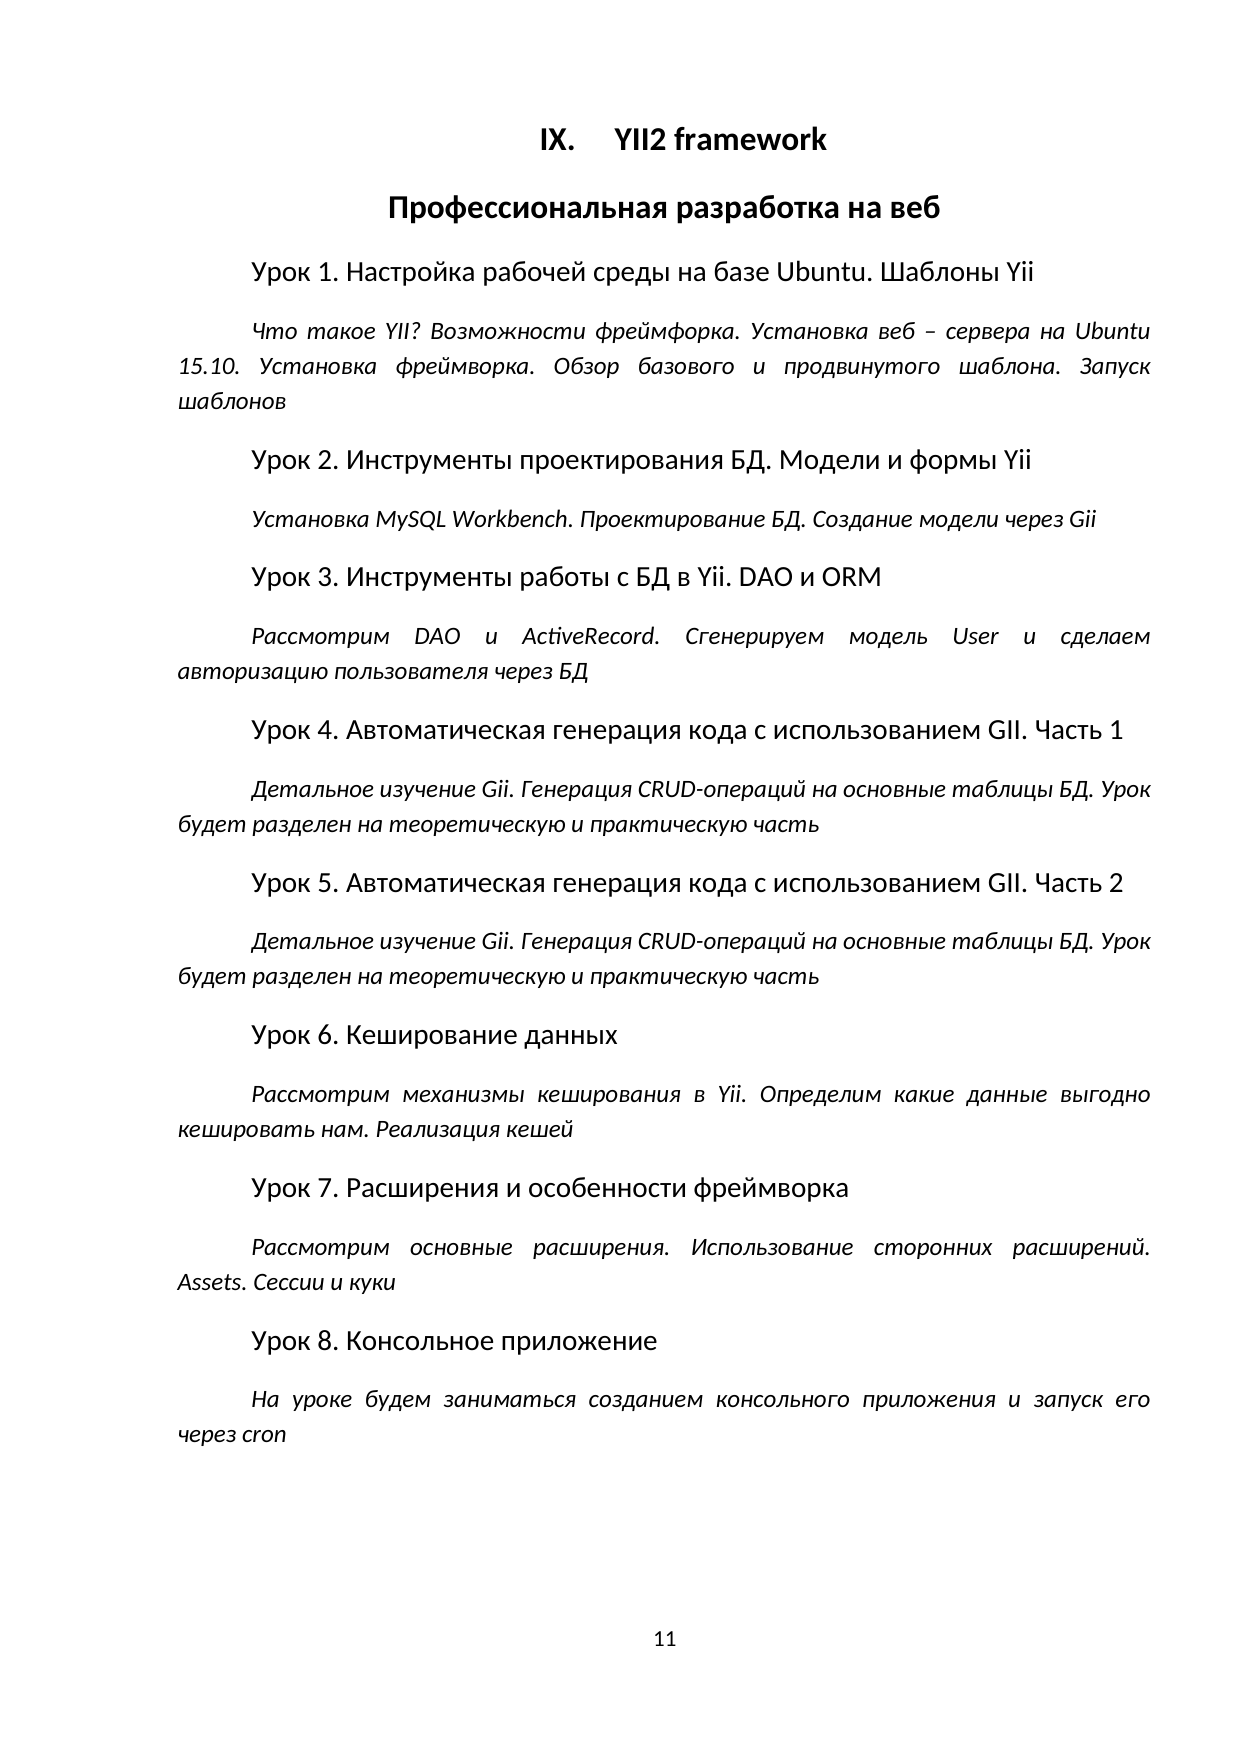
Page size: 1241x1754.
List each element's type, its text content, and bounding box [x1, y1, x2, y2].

list YII2 framework [215, 118, 1152, 159]
text Урок 3. Инструменты работы с БД в Yii. DAO и ORM [177, 558, 1152, 594]
text Рассмотрим DAO и ActiveRecord. Сгенерируем модель User и сделаем авторизацию пользователя через БД [177, 620, 1152, 686]
text Детальное изучение Gii. Генерация CRUD-операций на основные таблицы БД. Урок будет разделен на теоретическую и практическую часть [177, 773, 1152, 838]
text Урок 1. Настройка рабочей среды на базе Ubuntu. Шаблоны Yii [177, 253, 1152, 289]
text Урок 5. Автоматическая генерация кода с использованием GII. Часть 2 [177, 864, 1152, 899]
text Урок 2. Инструменты проектирования БД. Модели и формы Yii [177, 441, 1152, 477]
text Что такое YII? Возможности фреймфорка. Установка веб – сервера на Ubuntu 15.10. Установка фреймворка. Обзор базового и продвинутого шаблона. Запуск шаблонов [177, 315, 1152, 416]
text Рассмотрим механизмы кеширования в Yii. Определим какие данные выгодно кешировать нам. Реализация кешей [177, 1078, 1152, 1144]
text Урок 6. Кеширование данных [177, 1016, 1152, 1052]
text Профессиональная разработка на веб [177, 186, 1152, 226]
text Урок 4. Автоматическая генерация кода с использованием GII. Часть 1 [177, 711, 1152, 747]
text Урок 8. Консольное приложение [177, 1322, 1152, 1357]
text Урок 7. Расширения и особенности фреймворка [177, 1169, 1152, 1204]
text Рассмотрим основные расширения. Использование сторонних расширений. Assets. Сессии и куки [177, 1231, 1152, 1296]
text На уроке будем заниматься созданием консольного приложения и запуск его через cron [177, 1383, 1152, 1449]
text Установка MySQL Workbench. Проектирование БД. Создание модели через Gii [177, 503, 1152, 533]
text Детальное изучение Gii. Генерация CRUD-операций на основные таблицы БД. Урок будет разделен на теоретическую и практическую часть [177, 926, 1152, 991]
